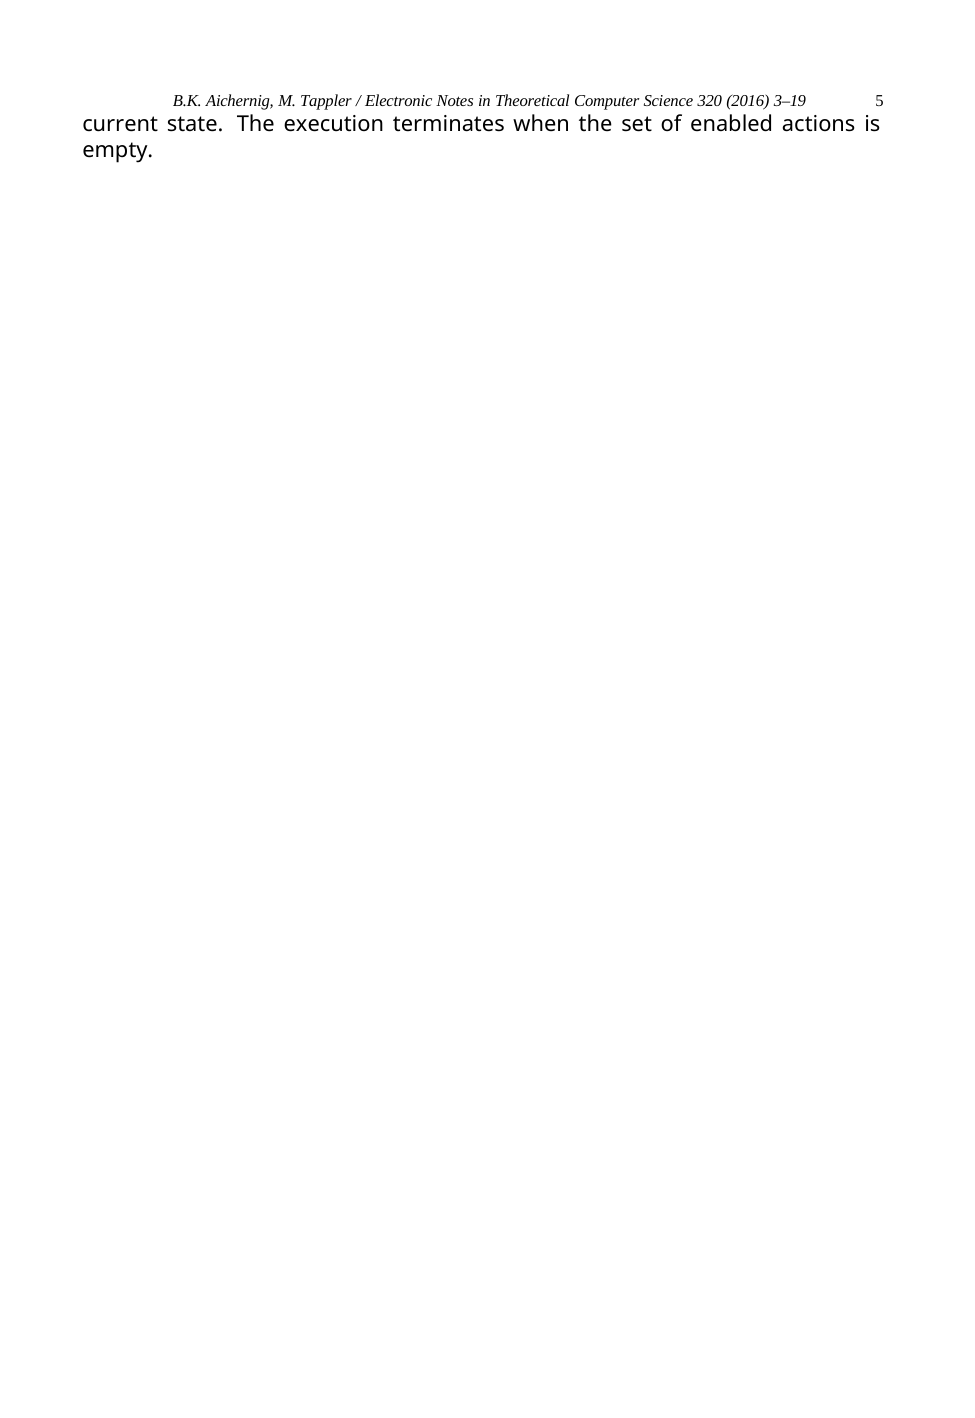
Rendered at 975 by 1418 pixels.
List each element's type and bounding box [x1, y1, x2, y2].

text [82, 110, 881, 164]
